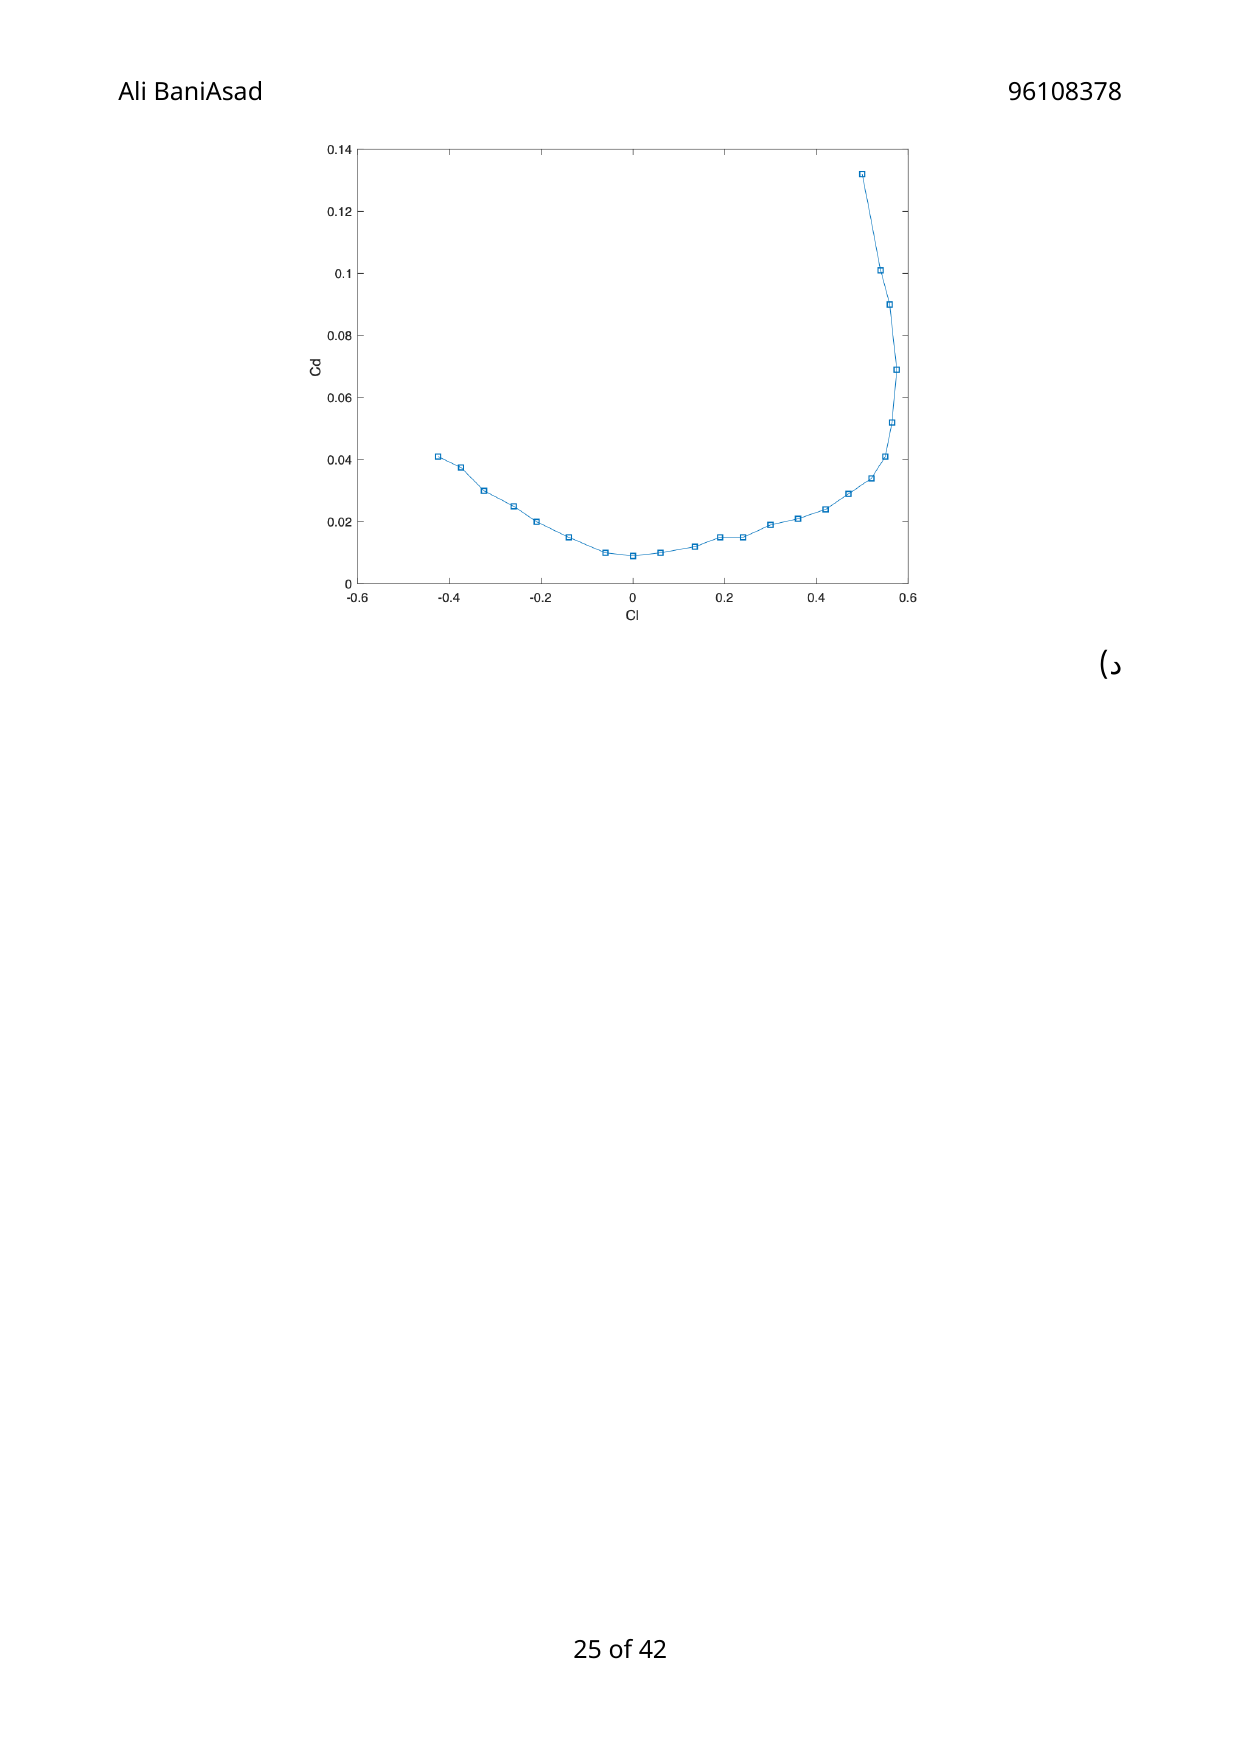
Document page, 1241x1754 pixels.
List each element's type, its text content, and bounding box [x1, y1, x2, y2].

picture [291, 127, 949, 624]
